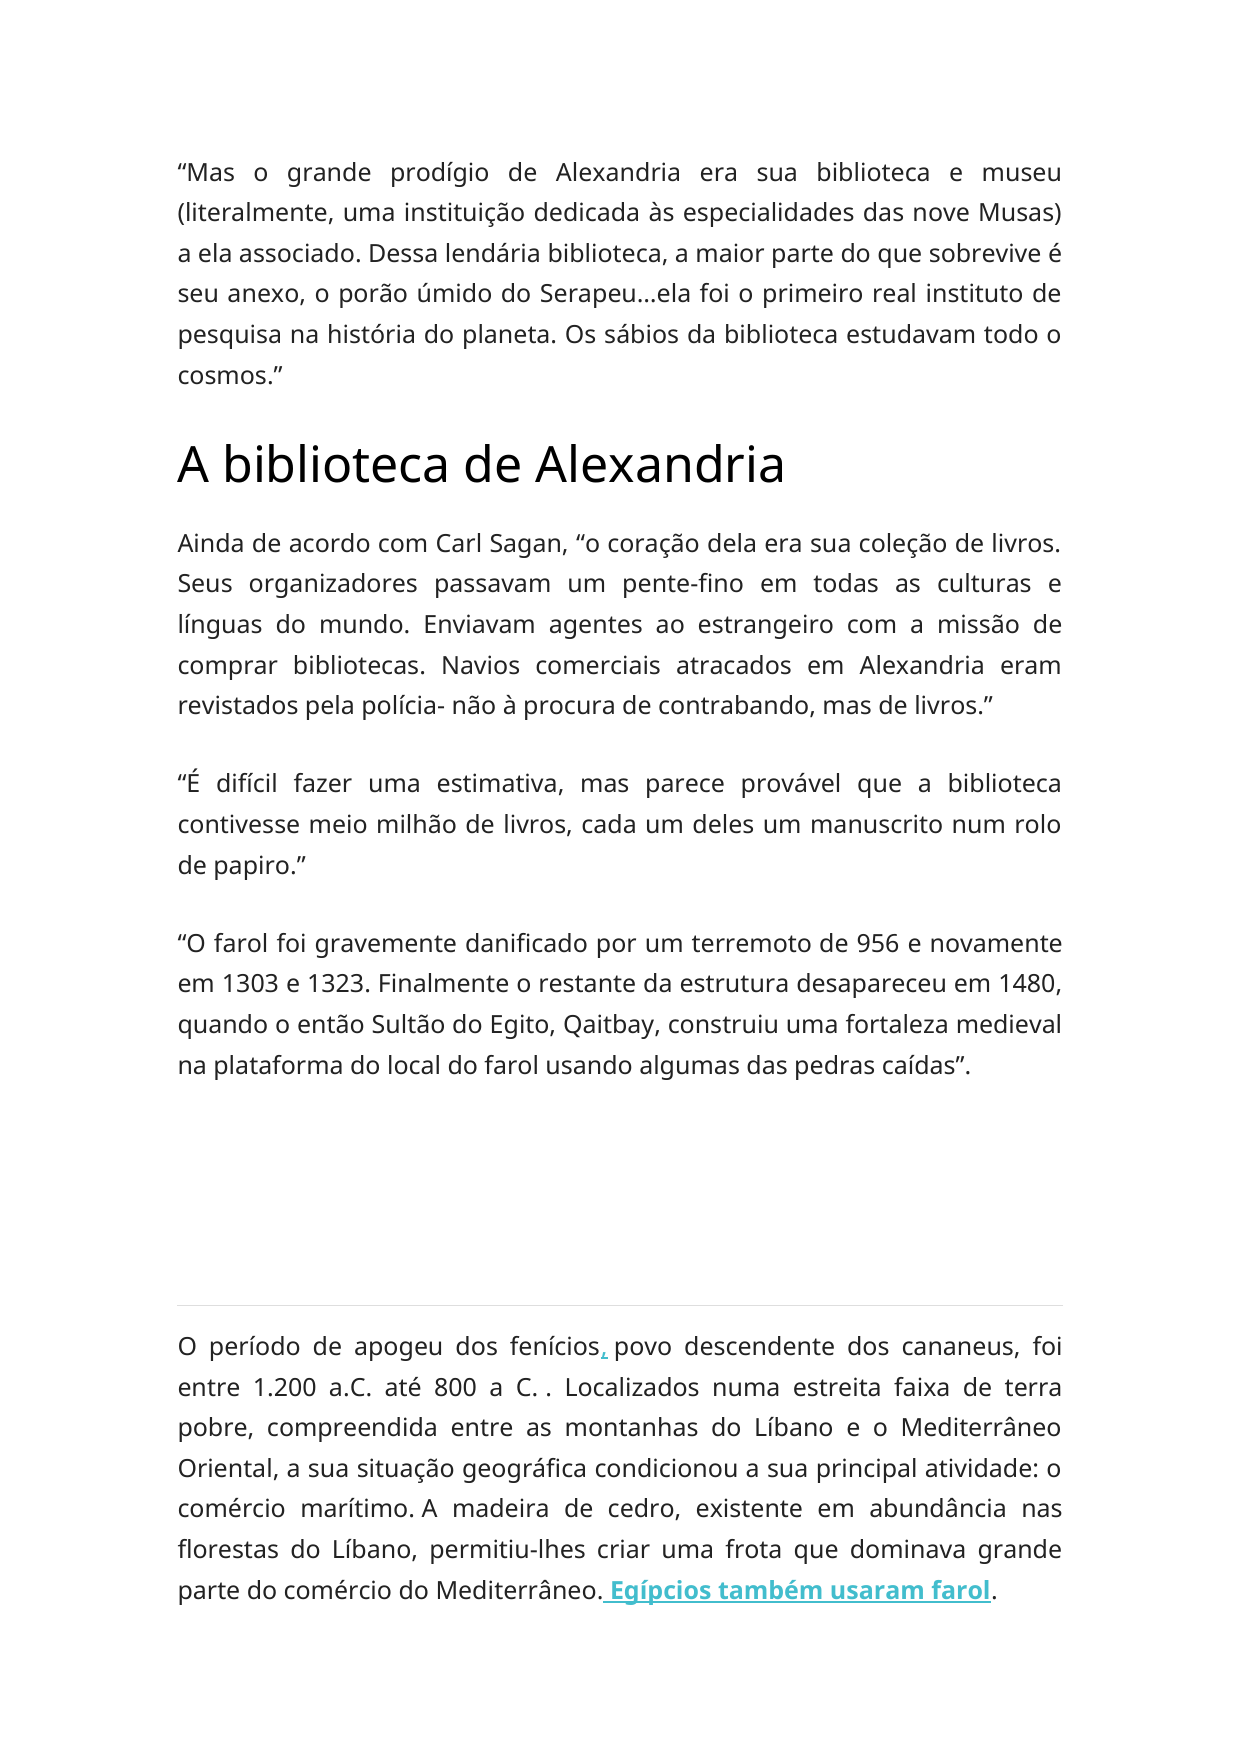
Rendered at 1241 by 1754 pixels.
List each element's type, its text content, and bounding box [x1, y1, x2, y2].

text “Mas o grande prodígio de Alexandria era sua biblioteca e museu (literalmente, uma instituição dedicada às especialidades das nove Musas) a ela associado. Dessa lendária biblioteca, a maior parte do que sobrevive é seu anexo, o porão úmido do Serapeu…ela foi o primeiro real instituto de pesquisa na história do planeta. Os sábios da biblioteca estudavam todo o cosmos.” [177, 148, 1063, 391]
text Ainda de acordo com Carl Sagan, “o coração dela era sua coleção de livros. Seus organizadores passavam um pente-fino em todas as culturas e línguas do mundo. Enviavam agentes ao estrangeiro com a missão de comprar bibliotecas. Navios comerciais atracados em Alexandria eram revistados pela polícia- não à procura de contrabando, mas de livros.” [177, 519, 1063, 722]
text O período de apogeu dos fenícios, povo descendente dos cananeus, foi entre 1.200 a.C. até 800 a C. . Localizados numa estreita faixa de terra pobre, compreendida entre as montanhas do Líbano e o Mediterrâneo Oriental, a sua situação geográfica condicionou a sua principal atividade: o comércio marítimo. A madeira de cedro, existente em abundância nas florestas do Líbano, permitiu-lhes criar uma frota que dominava grande parte do comércio do Mediterrâneo. Egípcios também usaram farol. [177, 1322, 1063, 1606]
subtitle A biblioteca de Alexandria [177, 429, 1063, 497]
text “É difícil fazer uma estimativa, mas parece provável que a biblioteca contivesse meio milhão de livros, cada um deles um manuscrito num rolo de papiro.” [177, 759, 1063, 881]
text “O farol foi gravemente danificado por um terremoto de 956 e novamente em 1303 e 1323. Finalmente o restante da estrutura desapareceu em 1480, quando o então Sultão do Egito, Qaitbay, construiu uma fortaleza medieval na plataforma do local do farol usando algumas das pedras caídas”. [177, 919, 1063, 1081]
